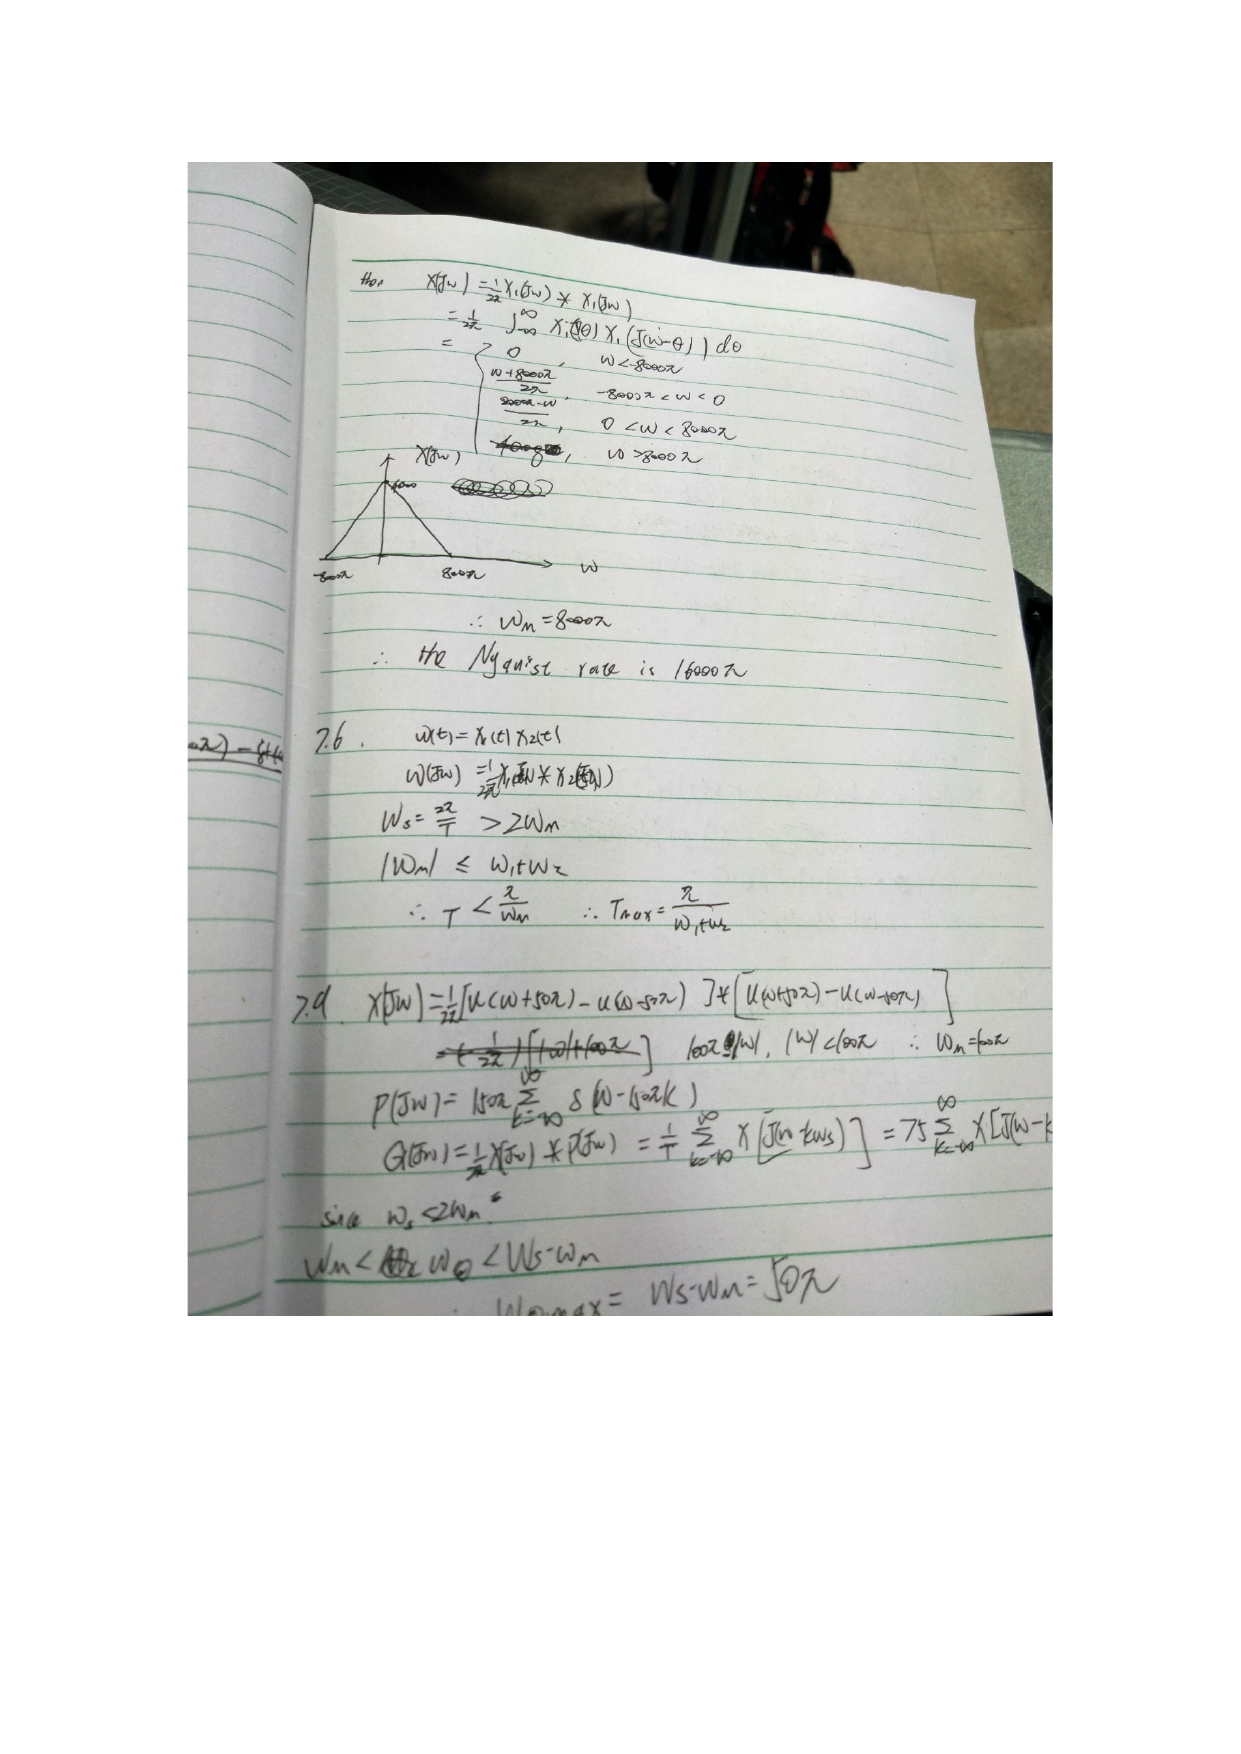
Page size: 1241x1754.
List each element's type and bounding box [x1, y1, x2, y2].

picture [187, 162, 1053, 1316]
